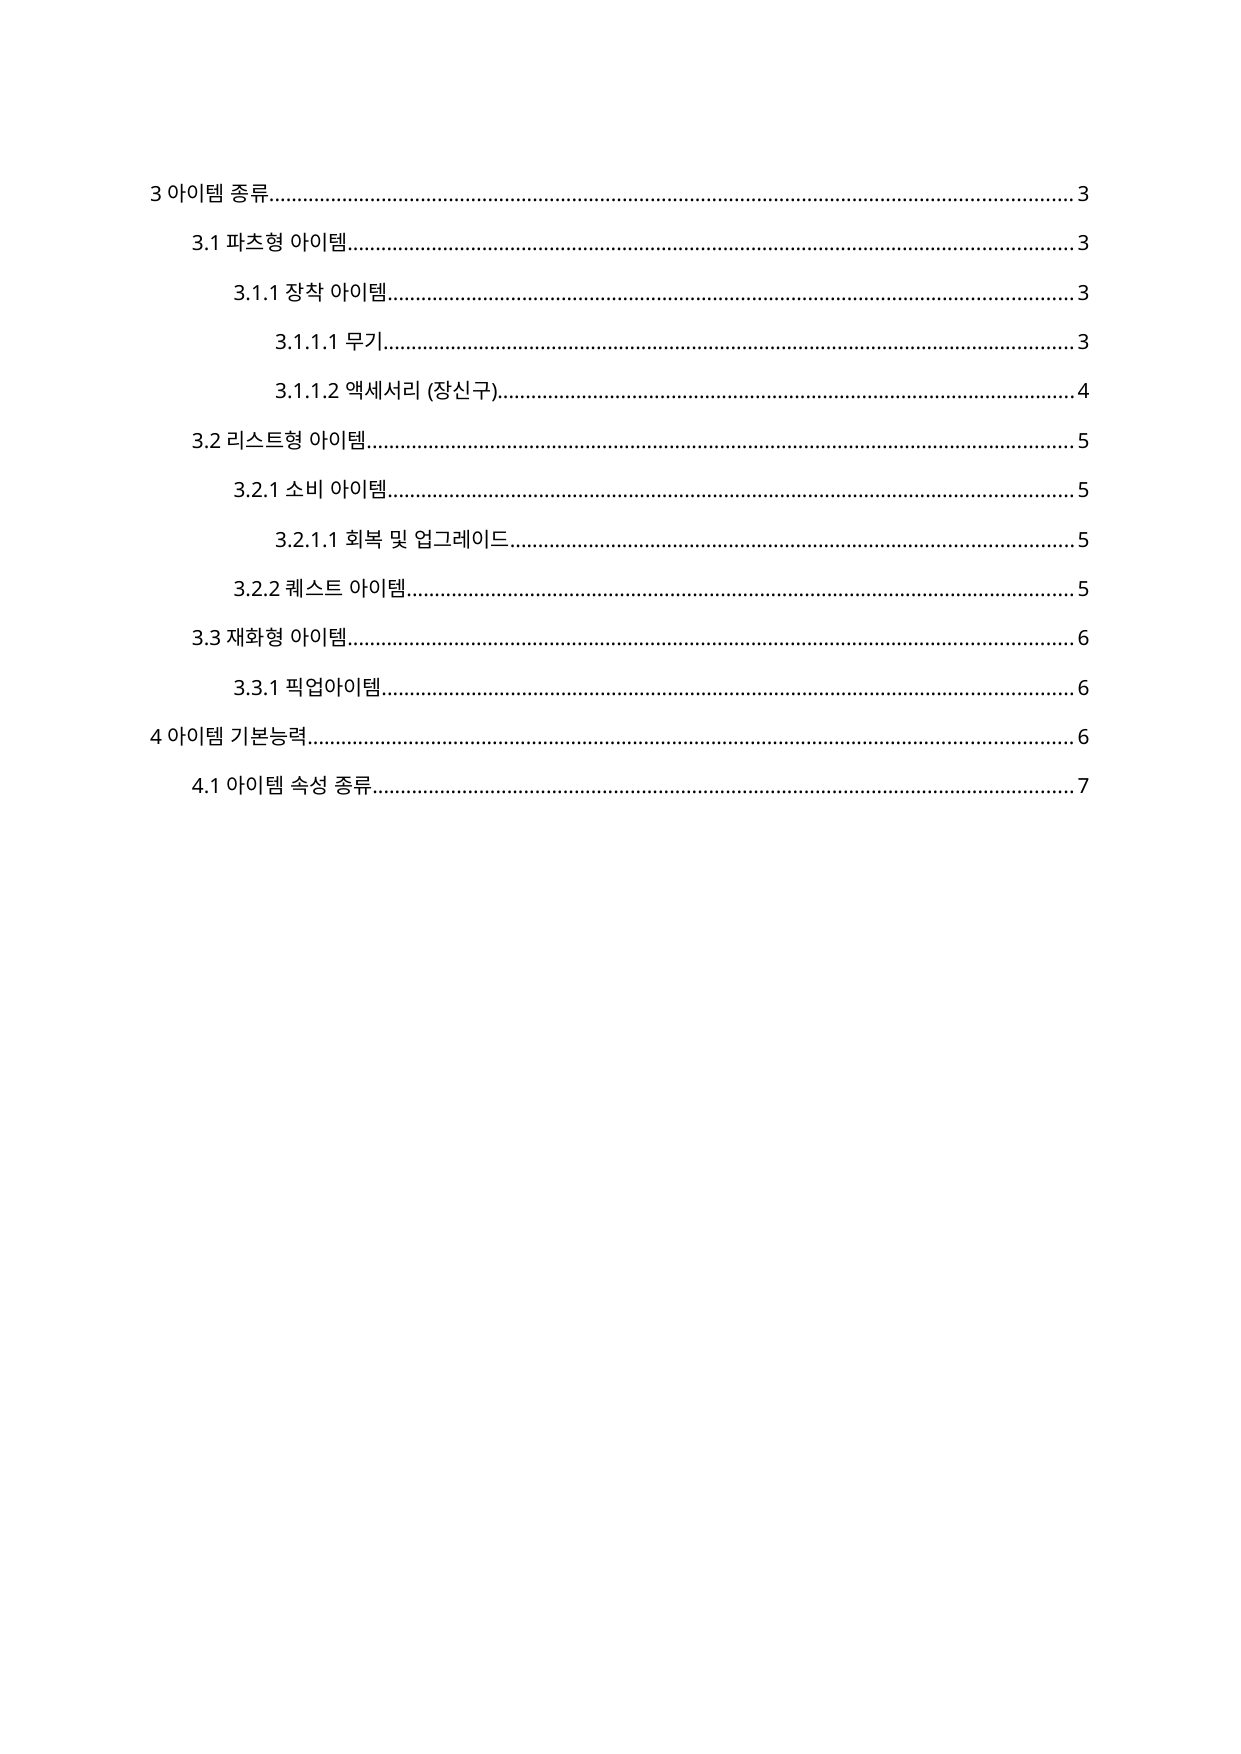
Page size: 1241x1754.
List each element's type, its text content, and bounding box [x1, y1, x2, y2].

text 3 아이템 종류 3 [150, 177, 1090, 207]
text 4.1 아이템 속성 종류 7 [192, 770, 1090, 800]
text 3.1.1 장착 아이템 3 [233, 276, 1090, 306]
text 3.1.1.2 액세서리 (장신구) 4 [275, 375, 1090, 405]
text 4 아이템 기본능력 6 [150, 720, 1090, 751]
text 3.1.1.1 무기 3 [275, 325, 1090, 356]
text 3.3.1 픽업아이템 6 [233, 671, 1090, 701]
text 3.2.1.1 회복 및 업그레이드 5 [275, 523, 1090, 553]
text 3.3 재화형 아이템 6 [192, 622, 1090, 652]
text 3.2.1 소비 아이템 5 [233, 473, 1090, 504]
text 3.2.2 퀘스트 아이템 5 [233, 572, 1090, 602]
text 3.1 파츠형 아이템 3 [192, 227, 1090, 257]
text 3.2 리스트형 아이템 5 [192, 424, 1090, 454]
